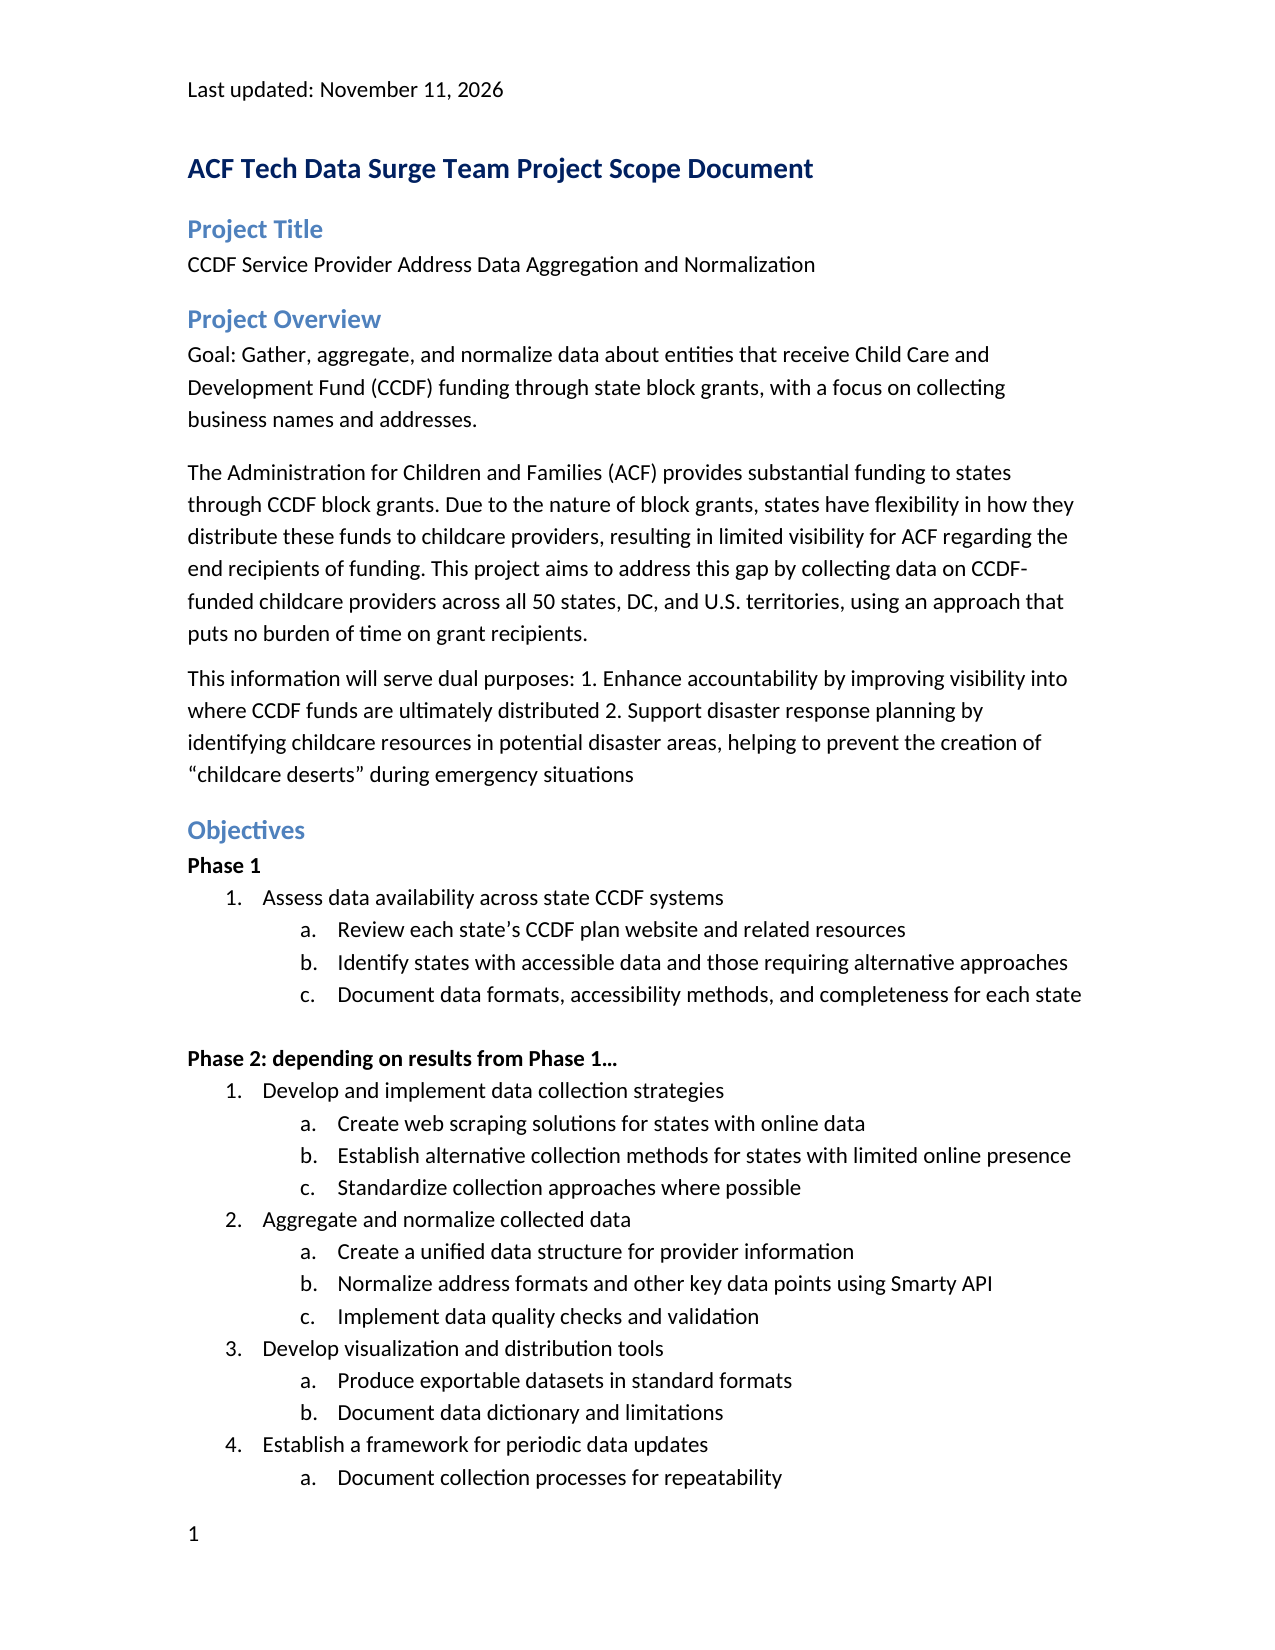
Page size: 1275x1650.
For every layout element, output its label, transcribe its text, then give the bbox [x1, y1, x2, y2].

list Identify states with accessible data and those requiring alternative approaches [300, 948, 1087, 976]
text This information will serve dual purposes: 1. Enhance accountability by improving visibility into where CCDF funds are ultimately distributed 2. Support disaster response planning by identifying childcare resources in potential disaster areas, helping to prevent the creation of “childcare deserts” during emergency situations [187, 664, 1087, 788]
list Establish a framework for periodic data updates [225, 1431, 1087, 1458]
list Aggregate and normalize collected data [225, 1205, 1087, 1233]
list Normalize address formats and other key data points using Smarty API [300, 1269, 1087, 1298]
list Document data dictionary and limitations [300, 1398, 1087, 1426]
list Develop and implement data collection strategies [225, 1076, 1087, 1104]
text Phase 2: depending on results from Phase 1… [187, 1044, 1087, 1072]
list Standardize collection approaches where possible [300, 1173, 1087, 1201]
subtitle ACF Tech Data Surge Team Project Scope Document [187, 150, 1087, 186]
subtitle Project Title [187, 212, 1087, 245]
list Establish alternative collection methods for states with limited online presence [300, 1141, 1087, 1169]
text Phase 1 [187, 851, 1087, 879]
list Document collection processes for repeatability [300, 1463, 1087, 1491]
subtitle Project Overview [187, 303, 1087, 336]
list Develop visualization and distribution tools [225, 1334, 1087, 1362]
list Create web scraping solutions for states with online data [300, 1109, 1087, 1137]
list Implement data quality checks and validation [300, 1302, 1087, 1330]
subtitle Objectives [187, 813, 1087, 846]
list Assess data availability across state CCDF systems [225, 883, 1087, 911]
list Produce exportable datasets in standard formats [300, 1366, 1087, 1394]
list Document data formats, accessibility methods, and completeness for each state [300, 980, 1087, 1008]
text CCDF Service Provider Address Data Aggregation and Normalization [187, 250, 1087, 278]
text Goal: Gather, aggregate, and normalize data about entities that receive Child Care and Development Fund (CCDF) funding through state block grants, with a focus on collecting business names and addresses. [187, 341, 1087, 433]
list Create a unified data structure for provider information [300, 1237, 1087, 1265]
text The Administration for Children and Families (ACF) provides substantial funding to states through CCDF block grants. Due to the nature of block grants, states have flexibility in how they distribute these funds to childcare providers, resulting in limited visibility for ACF regarding the end recipients of funding. This project aims to address this gap by collecting data on CCDF-funded childcare providers across all 50 states, DC, and U.S. territories, using an approach that puts no burden of time on grant recipients. [187, 458, 1087, 647]
list Review each state’s CCDF plan website and related resources [300, 916, 1087, 943]
